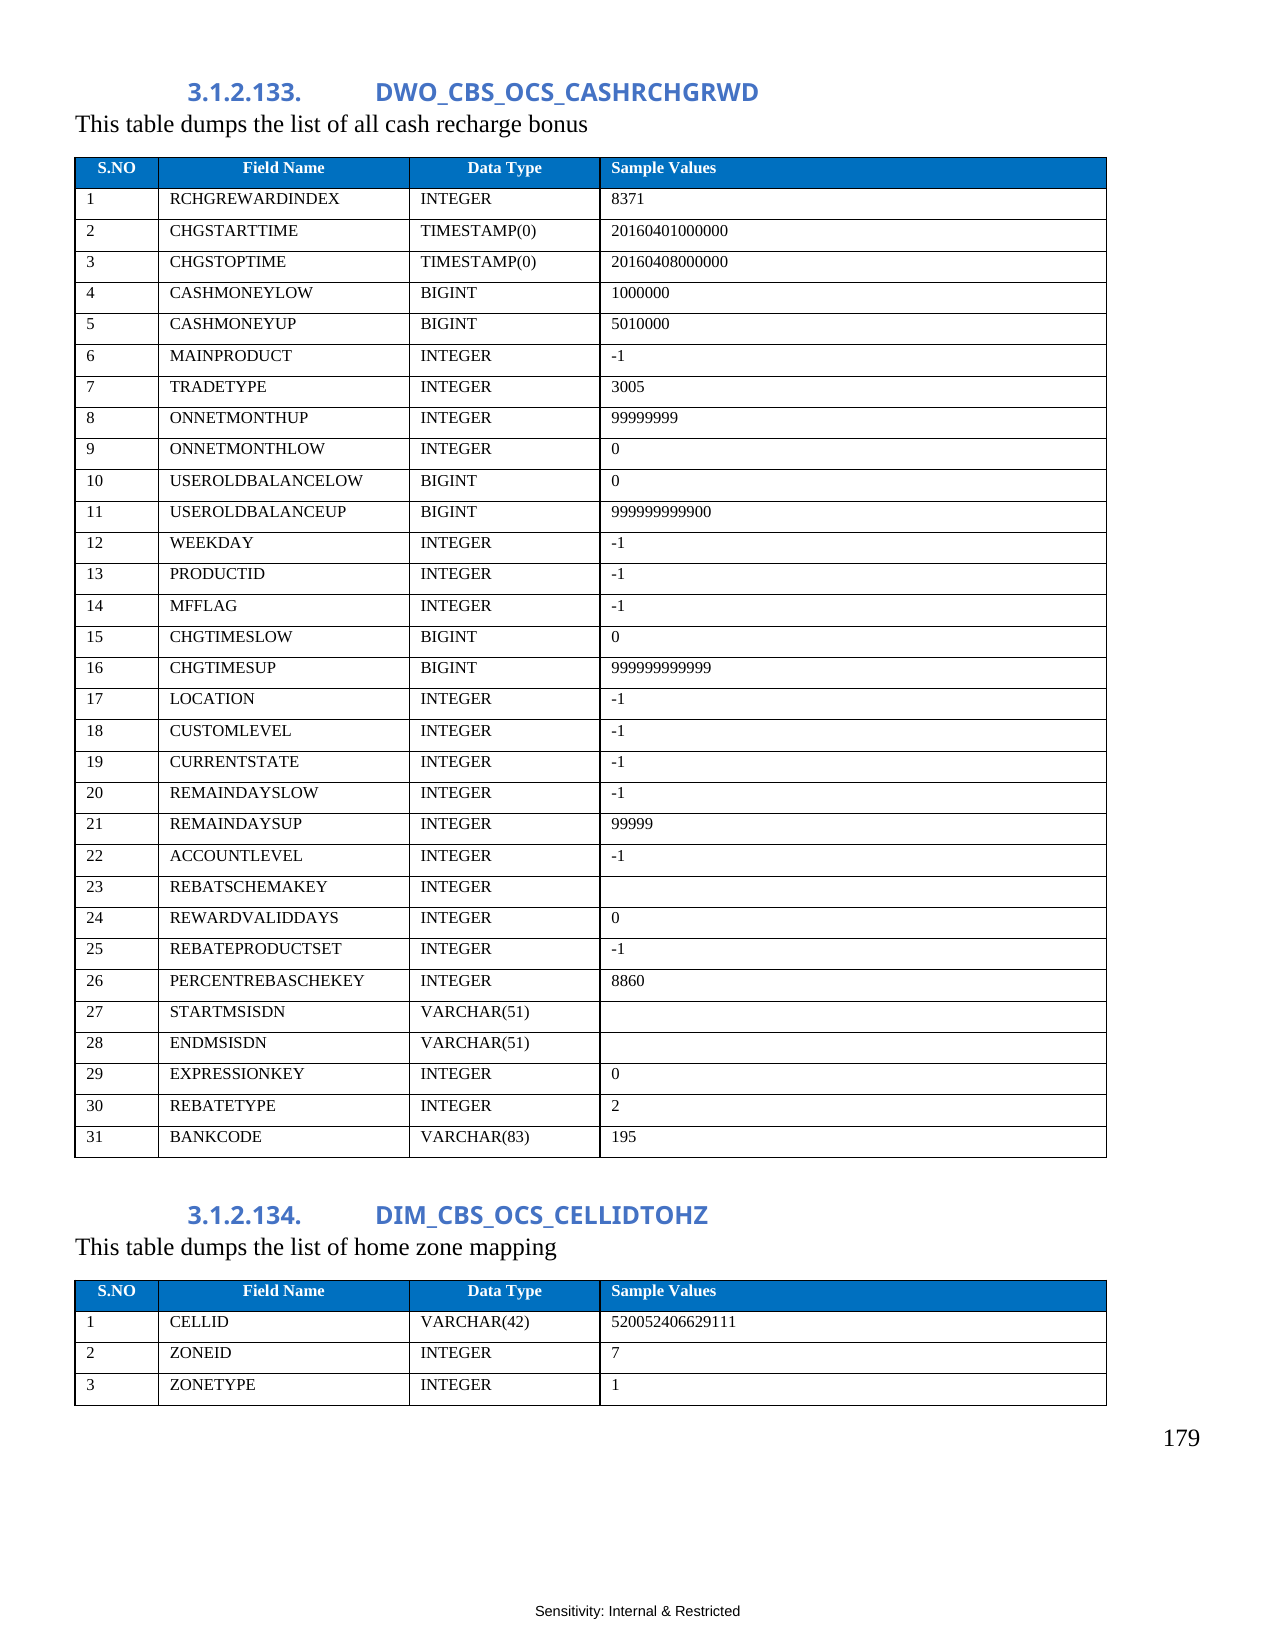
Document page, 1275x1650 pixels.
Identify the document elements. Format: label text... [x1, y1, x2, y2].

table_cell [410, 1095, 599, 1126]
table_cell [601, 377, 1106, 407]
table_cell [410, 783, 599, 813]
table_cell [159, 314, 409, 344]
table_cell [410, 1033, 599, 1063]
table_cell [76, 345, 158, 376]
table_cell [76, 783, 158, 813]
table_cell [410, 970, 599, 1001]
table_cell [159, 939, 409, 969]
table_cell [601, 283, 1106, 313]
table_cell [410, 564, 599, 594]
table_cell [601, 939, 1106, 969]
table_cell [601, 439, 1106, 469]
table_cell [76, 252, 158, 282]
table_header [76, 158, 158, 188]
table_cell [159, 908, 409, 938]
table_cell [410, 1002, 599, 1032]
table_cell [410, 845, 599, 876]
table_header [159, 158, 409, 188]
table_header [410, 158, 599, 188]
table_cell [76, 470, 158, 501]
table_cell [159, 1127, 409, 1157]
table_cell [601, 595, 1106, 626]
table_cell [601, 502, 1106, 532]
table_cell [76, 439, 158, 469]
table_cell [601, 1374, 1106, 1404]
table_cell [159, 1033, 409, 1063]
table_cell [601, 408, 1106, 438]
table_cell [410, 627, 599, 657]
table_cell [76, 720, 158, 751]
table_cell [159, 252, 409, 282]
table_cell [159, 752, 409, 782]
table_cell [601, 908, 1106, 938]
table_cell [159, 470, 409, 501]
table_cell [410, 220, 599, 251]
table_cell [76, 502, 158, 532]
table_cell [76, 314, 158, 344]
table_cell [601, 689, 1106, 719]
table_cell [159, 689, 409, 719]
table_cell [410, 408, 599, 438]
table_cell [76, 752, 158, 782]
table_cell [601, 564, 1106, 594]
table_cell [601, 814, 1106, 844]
text This table dumps the list of all cash recharge bonus [75, 109, 1200, 138]
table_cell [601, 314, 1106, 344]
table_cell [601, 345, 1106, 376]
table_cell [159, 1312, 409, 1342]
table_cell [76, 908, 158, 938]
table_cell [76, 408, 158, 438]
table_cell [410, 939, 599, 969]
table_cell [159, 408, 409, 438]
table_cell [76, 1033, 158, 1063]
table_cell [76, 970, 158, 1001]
subtitle DWO_CBS_OCS_CASHRCHGRWD [187, 75, 1200, 109]
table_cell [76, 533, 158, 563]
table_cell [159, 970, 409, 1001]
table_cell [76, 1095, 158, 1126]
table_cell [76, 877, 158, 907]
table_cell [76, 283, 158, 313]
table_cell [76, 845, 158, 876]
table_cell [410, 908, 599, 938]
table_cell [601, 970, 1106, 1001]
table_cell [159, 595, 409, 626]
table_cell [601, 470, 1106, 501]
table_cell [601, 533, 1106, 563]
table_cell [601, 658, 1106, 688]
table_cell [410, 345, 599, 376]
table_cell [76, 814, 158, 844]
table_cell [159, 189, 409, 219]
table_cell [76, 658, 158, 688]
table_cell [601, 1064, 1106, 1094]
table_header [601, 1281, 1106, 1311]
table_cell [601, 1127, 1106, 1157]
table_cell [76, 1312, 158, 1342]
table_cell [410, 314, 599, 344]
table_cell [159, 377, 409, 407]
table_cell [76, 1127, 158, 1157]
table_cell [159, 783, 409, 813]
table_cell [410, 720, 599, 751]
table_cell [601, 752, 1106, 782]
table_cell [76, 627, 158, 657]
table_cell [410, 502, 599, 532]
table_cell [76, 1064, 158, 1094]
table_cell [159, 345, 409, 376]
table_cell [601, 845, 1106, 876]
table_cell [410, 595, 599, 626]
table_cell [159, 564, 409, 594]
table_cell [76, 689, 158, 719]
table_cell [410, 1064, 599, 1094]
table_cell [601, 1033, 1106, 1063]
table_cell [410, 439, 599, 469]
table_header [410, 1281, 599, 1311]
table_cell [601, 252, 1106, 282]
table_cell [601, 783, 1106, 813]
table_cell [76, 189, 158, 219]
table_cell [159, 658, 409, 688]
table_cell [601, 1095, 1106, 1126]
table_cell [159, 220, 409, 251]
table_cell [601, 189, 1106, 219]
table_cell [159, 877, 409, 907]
text This table dumps the list of home zone mapping [75, 1232, 1200, 1261]
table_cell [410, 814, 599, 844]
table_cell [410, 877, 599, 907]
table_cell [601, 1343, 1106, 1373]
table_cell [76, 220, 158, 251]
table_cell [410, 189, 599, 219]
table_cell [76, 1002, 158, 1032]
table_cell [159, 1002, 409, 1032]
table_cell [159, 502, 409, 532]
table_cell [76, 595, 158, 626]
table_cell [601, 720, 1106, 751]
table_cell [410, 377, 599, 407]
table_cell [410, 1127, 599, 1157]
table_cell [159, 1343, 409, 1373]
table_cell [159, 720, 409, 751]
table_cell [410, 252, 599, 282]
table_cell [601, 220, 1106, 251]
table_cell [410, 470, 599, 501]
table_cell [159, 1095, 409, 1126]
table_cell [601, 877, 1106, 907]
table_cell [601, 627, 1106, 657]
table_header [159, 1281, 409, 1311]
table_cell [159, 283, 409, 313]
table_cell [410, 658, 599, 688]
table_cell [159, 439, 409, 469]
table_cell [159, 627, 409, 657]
subtitle DIM_CBS_OCS_CELLIDTOHZ [187, 1198, 1200, 1232]
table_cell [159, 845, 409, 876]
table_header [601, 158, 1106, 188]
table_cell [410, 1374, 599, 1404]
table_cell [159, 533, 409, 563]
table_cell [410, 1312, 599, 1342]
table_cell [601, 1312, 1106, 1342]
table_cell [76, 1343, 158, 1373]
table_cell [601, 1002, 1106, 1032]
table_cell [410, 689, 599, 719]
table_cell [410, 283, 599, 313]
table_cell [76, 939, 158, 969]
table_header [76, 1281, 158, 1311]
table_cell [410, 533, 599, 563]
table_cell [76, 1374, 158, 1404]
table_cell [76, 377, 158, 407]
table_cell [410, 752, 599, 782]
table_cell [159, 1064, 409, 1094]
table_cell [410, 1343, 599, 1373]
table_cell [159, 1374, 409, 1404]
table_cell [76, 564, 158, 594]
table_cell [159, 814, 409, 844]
